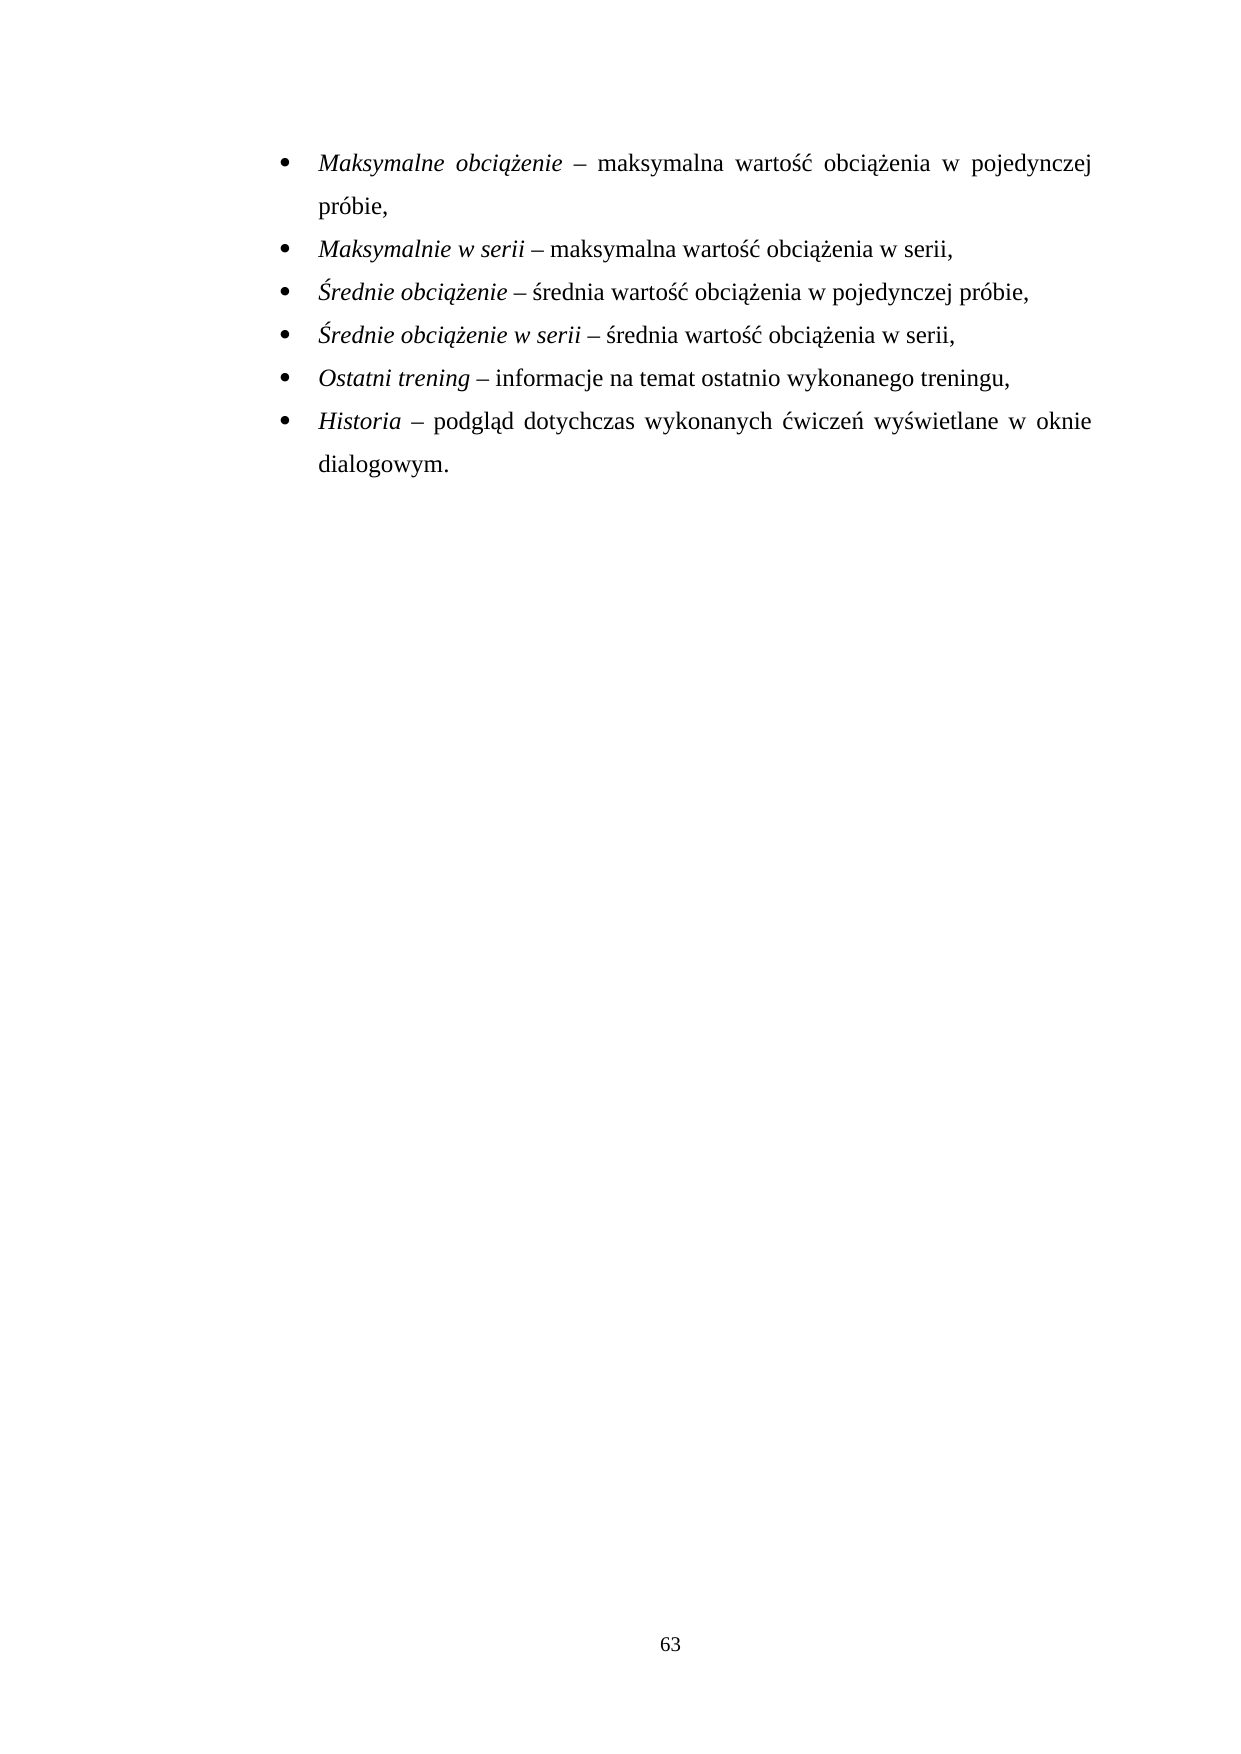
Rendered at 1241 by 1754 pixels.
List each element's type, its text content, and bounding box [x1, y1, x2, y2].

list Maksymalnie w serii – maksymalna wartość obciążenia w serii, [281, 234, 1092, 263]
list Historia – podgląd dotychczas wykonanych ćwiczeń wyświetlane w oknie dialogowym. [281, 406, 1092, 478]
list Maksymalne obciążenie – maksymalna wartość obciążenia w pojedynczej próbie, [281, 148, 1092, 219]
list Ostatni trening – informacje na temat ostatnio wykonanego treningu, [281, 363, 1092, 392]
list Średnie obciążenie w serii – średnia wartość obciążenia w serii, [281, 320, 1092, 349]
list Średnie obciążenie – średnia wartość obciążenia w pojedynczej próbie, [281, 277, 1092, 306]
